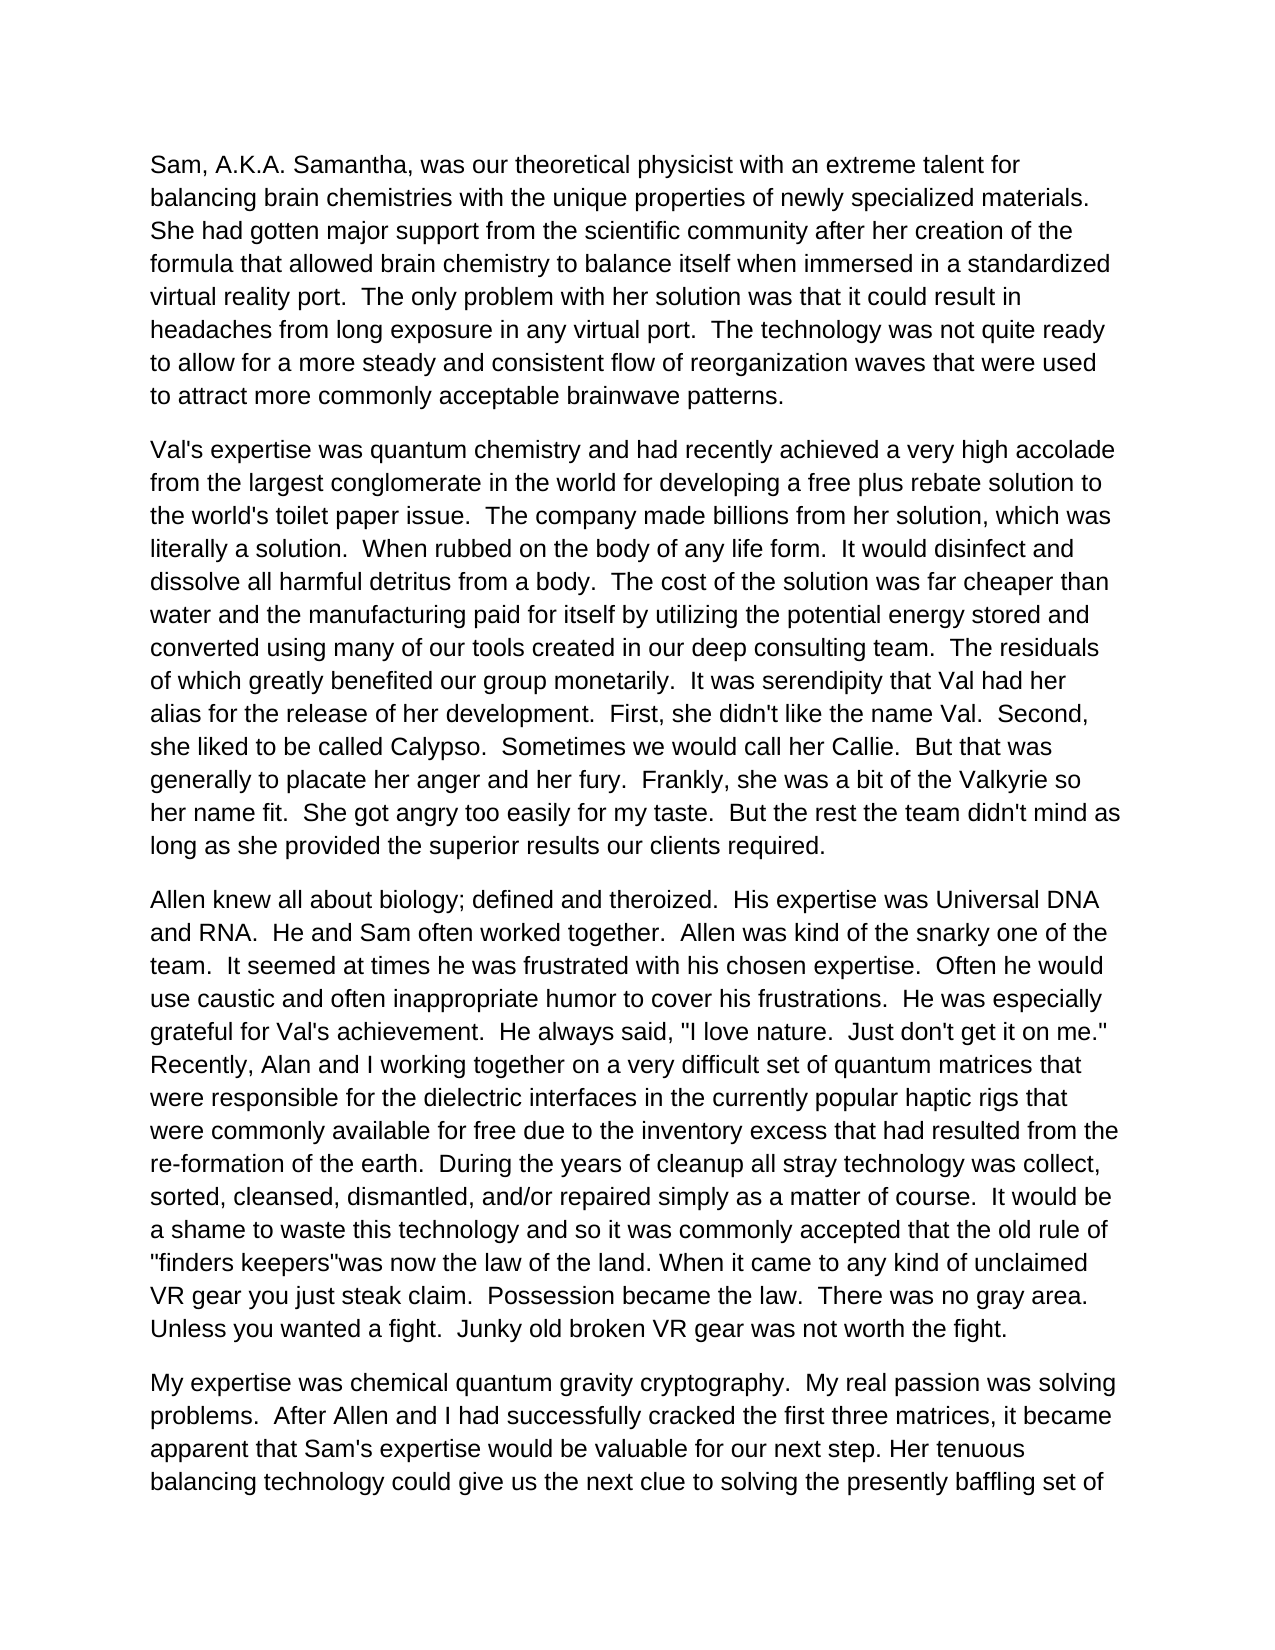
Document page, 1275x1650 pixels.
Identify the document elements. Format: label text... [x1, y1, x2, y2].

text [150, 1368, 1125, 1496]
text Val's expertise was quantum chemistry and had recently achieved a very high accolade from the largest conglomerate in the world for developing a free plus rebate solution to the world's toilet paper issue. The company made billions from her solution, which was literally a solution. When rubbed on the body of any life form. It would disinfect and dissolve all harmful detritus from a body. The cost of the solution was far cheaper than water and the manufacturing paid for itself by utilizing the potential energy stored and converted using many of our tools created in our deep consulting team. The residuals of which greatly benefited our group monetarily. It was serendipity that Val had her alias for the release of her development. First, she didn't like the name Val. Second, she liked to be called Calypso. Sometimes we would call her Callie. But that was generally to placate her anger and her fury. Frankly, she was a bit of the Valkyrie so her name fit. She got angry too easily for my taste. But the rest the team didn't mind as long as she provided the superior results our clients required. [150, 435, 1125, 860]
text Allen knew all about biology; defined and theroized. His expertise was Universal DNA and RNA. He and Sam often worked together. Allen was kind of the snarky one of the team. It seemed at times he was frustrated with his chosen expertise. Often he would use caustic and often inappropriate humor to cover his frustrations. He was especially grateful for Val's achievement. He always said, "I love nature. Just don't get it on me." Recently, Alan and I working together on a very difficult set of quantum matrices that were responsible for the dielectric interfaces in the currently popular haptic rigs that were commonly available for free due to the inventory excess that had resulted from the re-formation of the earth. During the years of cleanup all stray technology was collect, sorted, cleansed, dismantled, and/or repaired simply as a matter of course. It would be a shame to waste this technology and so it was commonly accepted that the old rule of "finders keepers"was now the law of the land. When it came to any kind of unclaimed VR gear you just steak claim. Possession became the law. There was no gray area. Unless you wanted a fight. Junky old broken VR gear was not worth the fight. [150, 885, 1125, 1343]
text Sam, A.K.A. Samantha, was our theoretical physicist with an extreme talent for balancing brain chemistries with the unique properties of newly specialized materials. She had gotten major support from the scientific community after her creation of the formula that allowed brain chemistry to balance itself when immersed in a standardized virtual reality port. The only problem with her solution was that it could result in headaches from long exposure in any virtual port. The technology was not quite ready to allow for a more steady and consistent flow of reorganization waves that were used to attract more commonly acceptable brainwave patterns. [150, 150, 1125, 410]
